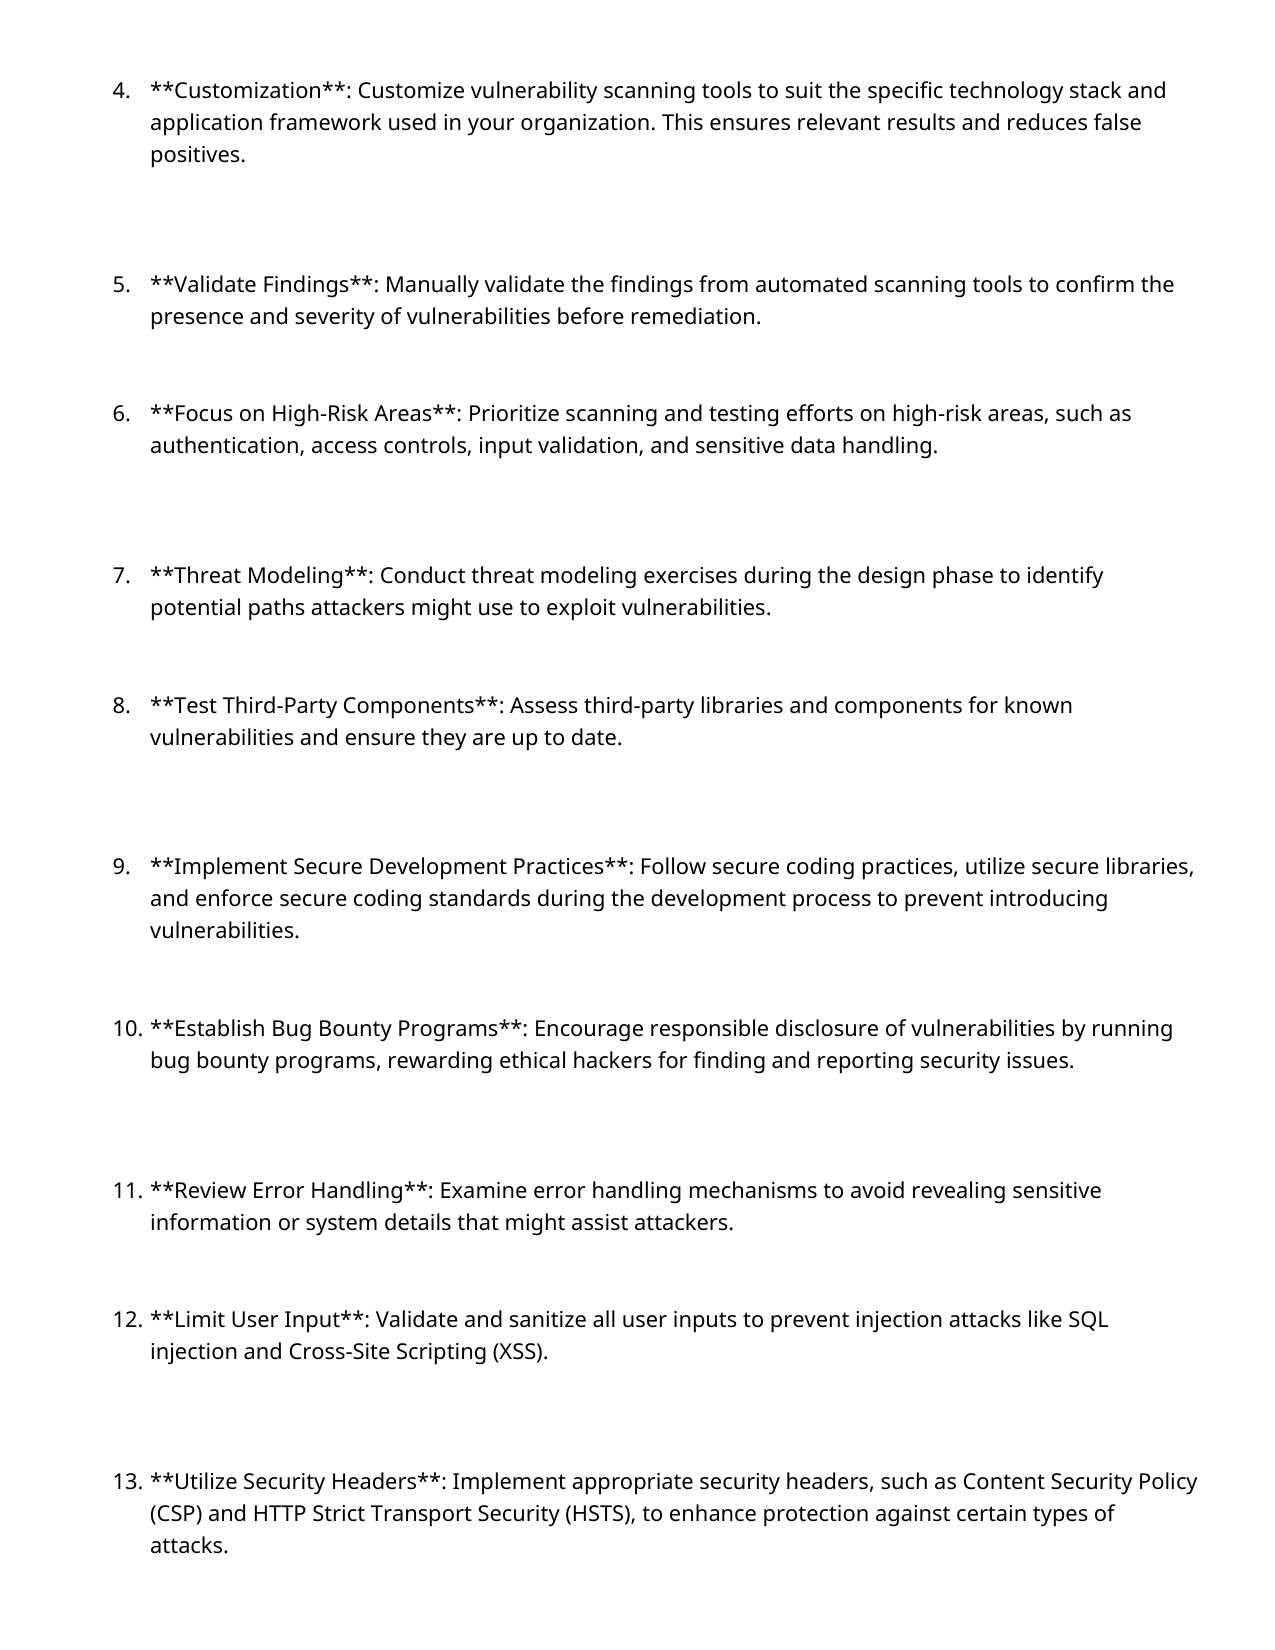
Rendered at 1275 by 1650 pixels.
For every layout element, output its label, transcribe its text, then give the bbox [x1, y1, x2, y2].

list **Utilize Security Headers**: Implement appropriate security headers, such as Content Security Policy (CSP) and HTTP Strict Transport Security (HSTS), to enhance protection against certain types of attacks. [112, 1466, 1200, 1560]
list **Establish Bug Bounty Programs**: Encourage responsible disclosure of vulnerabilities by running bug bounty programs, rewarding ethical hackers for finding and reporting security issues. [112, 1013, 1200, 1075]
list **Focus on High-Risk Areas**: Prioritize scanning and testing efforts on high-risk areas, such as authentication, access controls, input validation, and sensitive data handling. [112, 398, 1200, 460]
list **Test Third-Party Components**: Assess third-party libraries and components for known vulnerabilities and ensure they are up to date. [112, 689, 1200, 751]
list **Review Error Handling**: Examine error handling mechanisms to avoid revealing sensitive information or system details that might assist attackers. [112, 1174, 1200, 1236]
list **Threat Modeling**: Conduct threat modeling exercises during the design phase to identify potential paths attackers might use to exploit vulnerabilities. [112, 560, 1200, 622]
list **Limit User Input**: Validate and sanitize all user inputs to prevent injection attacks like SQL injection and Cross-Site Scripting (XSS). [112, 1304, 1200, 1366]
list **Validate Findings**: Manually validate the findings from automated scanning tools to confirm the presence and severity of vulnerabilities before remediation. [112, 269, 1200, 331]
list **Implement Secure Development Practices**: Follow secure coding practices, utilize secure libraries, and enforce secure coding standards during the development process to prevent introducing vulnerabilities. [112, 851, 1200, 945]
list **Customization**: Customize vulnerability scanning tools to suit the specific technology stack and application framework used in your organization. This ensures relevant results and reduces false positives. [112, 75, 1200, 169]
